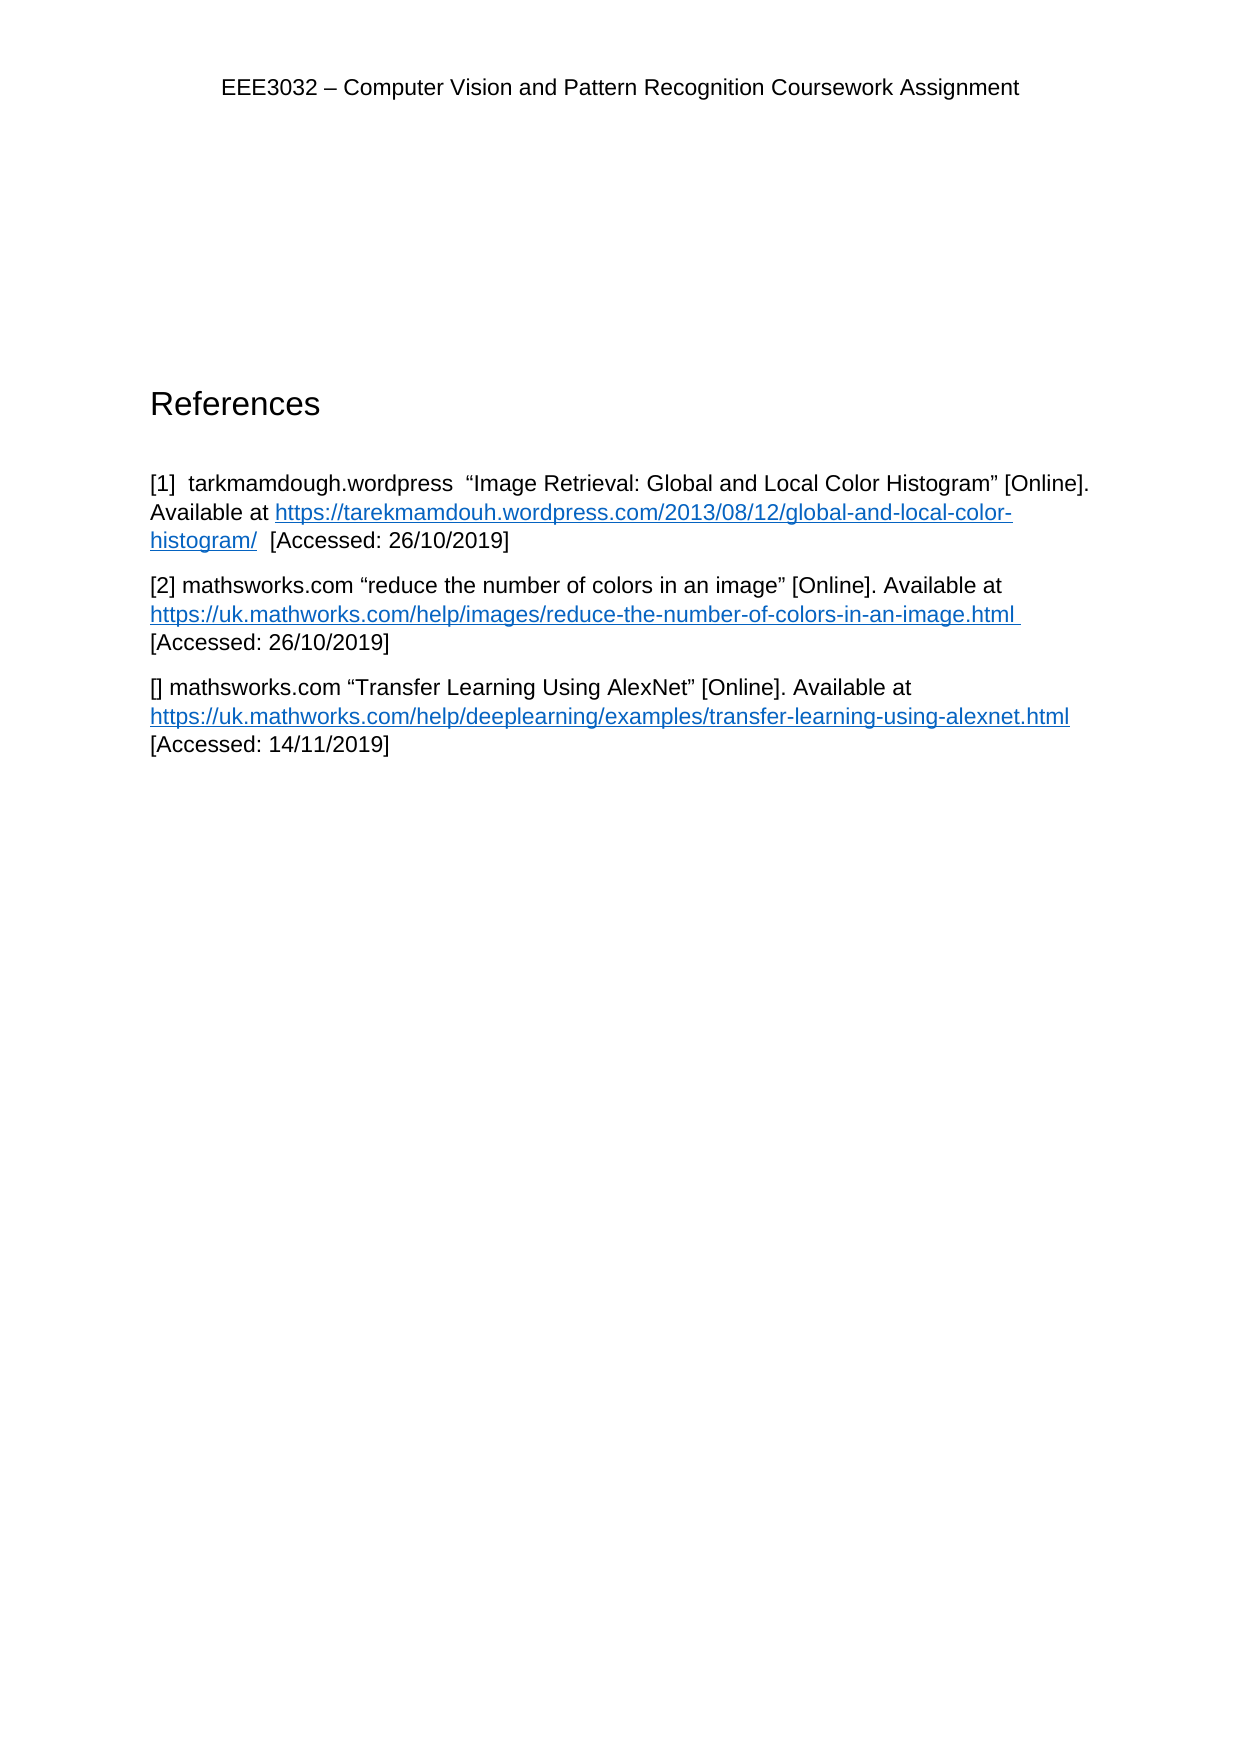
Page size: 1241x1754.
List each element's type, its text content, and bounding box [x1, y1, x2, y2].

text [] mathsworks.com “Transfer Learning Using AlexNet” [Online]. Available at https://uk.mathworks.com/help/deeplearning/examples/transfer-learning-using-alexnet.html [Accessed: 14/11/2019] [150, 674, 1090, 758]
subtitle References [150, 384, 1090, 422]
text [1] tarkmamdough.wordpress “Image Retrieval: Global and Local Color Histogram” [Online]. Available at https://tarekmamdouh.wordpress.com/2013/08/12/global-and-local-color-histogram/ [Accessed: 26/10/2019] [150, 470, 1090, 554]
text [2] mathsworks.com “reduce the number of colors in an image” [Online]. Available at https://uk.mathworks.com/help/images/reduce-the-number-of-colors-in-an-image.html [Accessed: 26/10/2019] [150, 572, 1090, 656]
